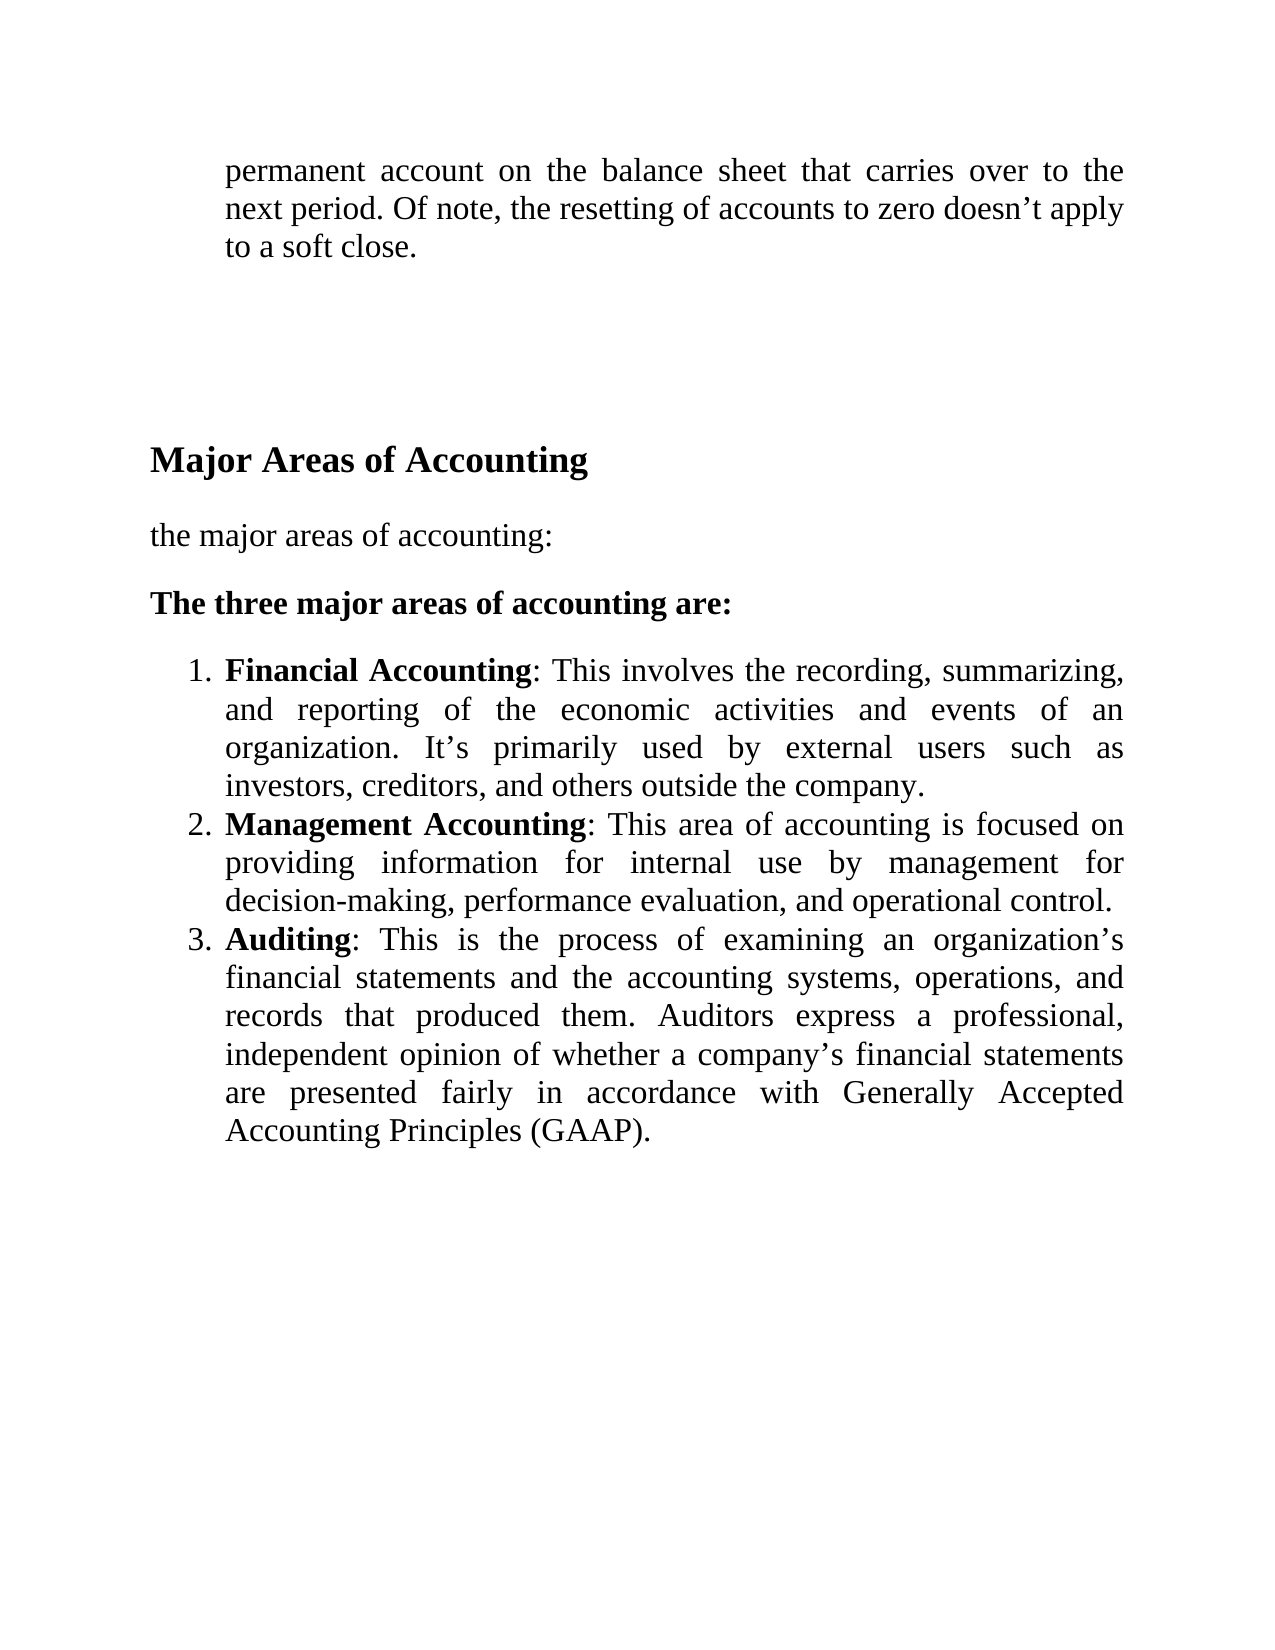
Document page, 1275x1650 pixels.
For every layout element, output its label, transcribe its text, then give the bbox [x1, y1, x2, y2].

text the major areas of accounting: [150, 516, 1125, 554]
subtitle Major Areas of Accounting [150, 437, 1125, 480]
list Financial Accounting: This involves the recording, summarizing, and reporting of the economic activities and events of an organization. It’s primarily used by external users such as investors, creditors, and others outside the company. [187, 651, 1125, 804]
text The three major areas of accounting are: [150, 583, 1125, 622]
list Management Accounting: This area of accounting is focused on providing information for internal use by management for decision-making, performance evaluation, and operational control. [187, 833, 1125, 948]
list Auditing: This is the process of examining an organization’s financial statements and the accounting systems, operations, and records that produced them. Auditors express a professional, independent opinion of whether a company’s financial statements are presented fairly in accordance with Generally Accepted Accounting Principles (GAAP). [187, 977, 1125, 1207]
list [187, 150, 1125, 265]
